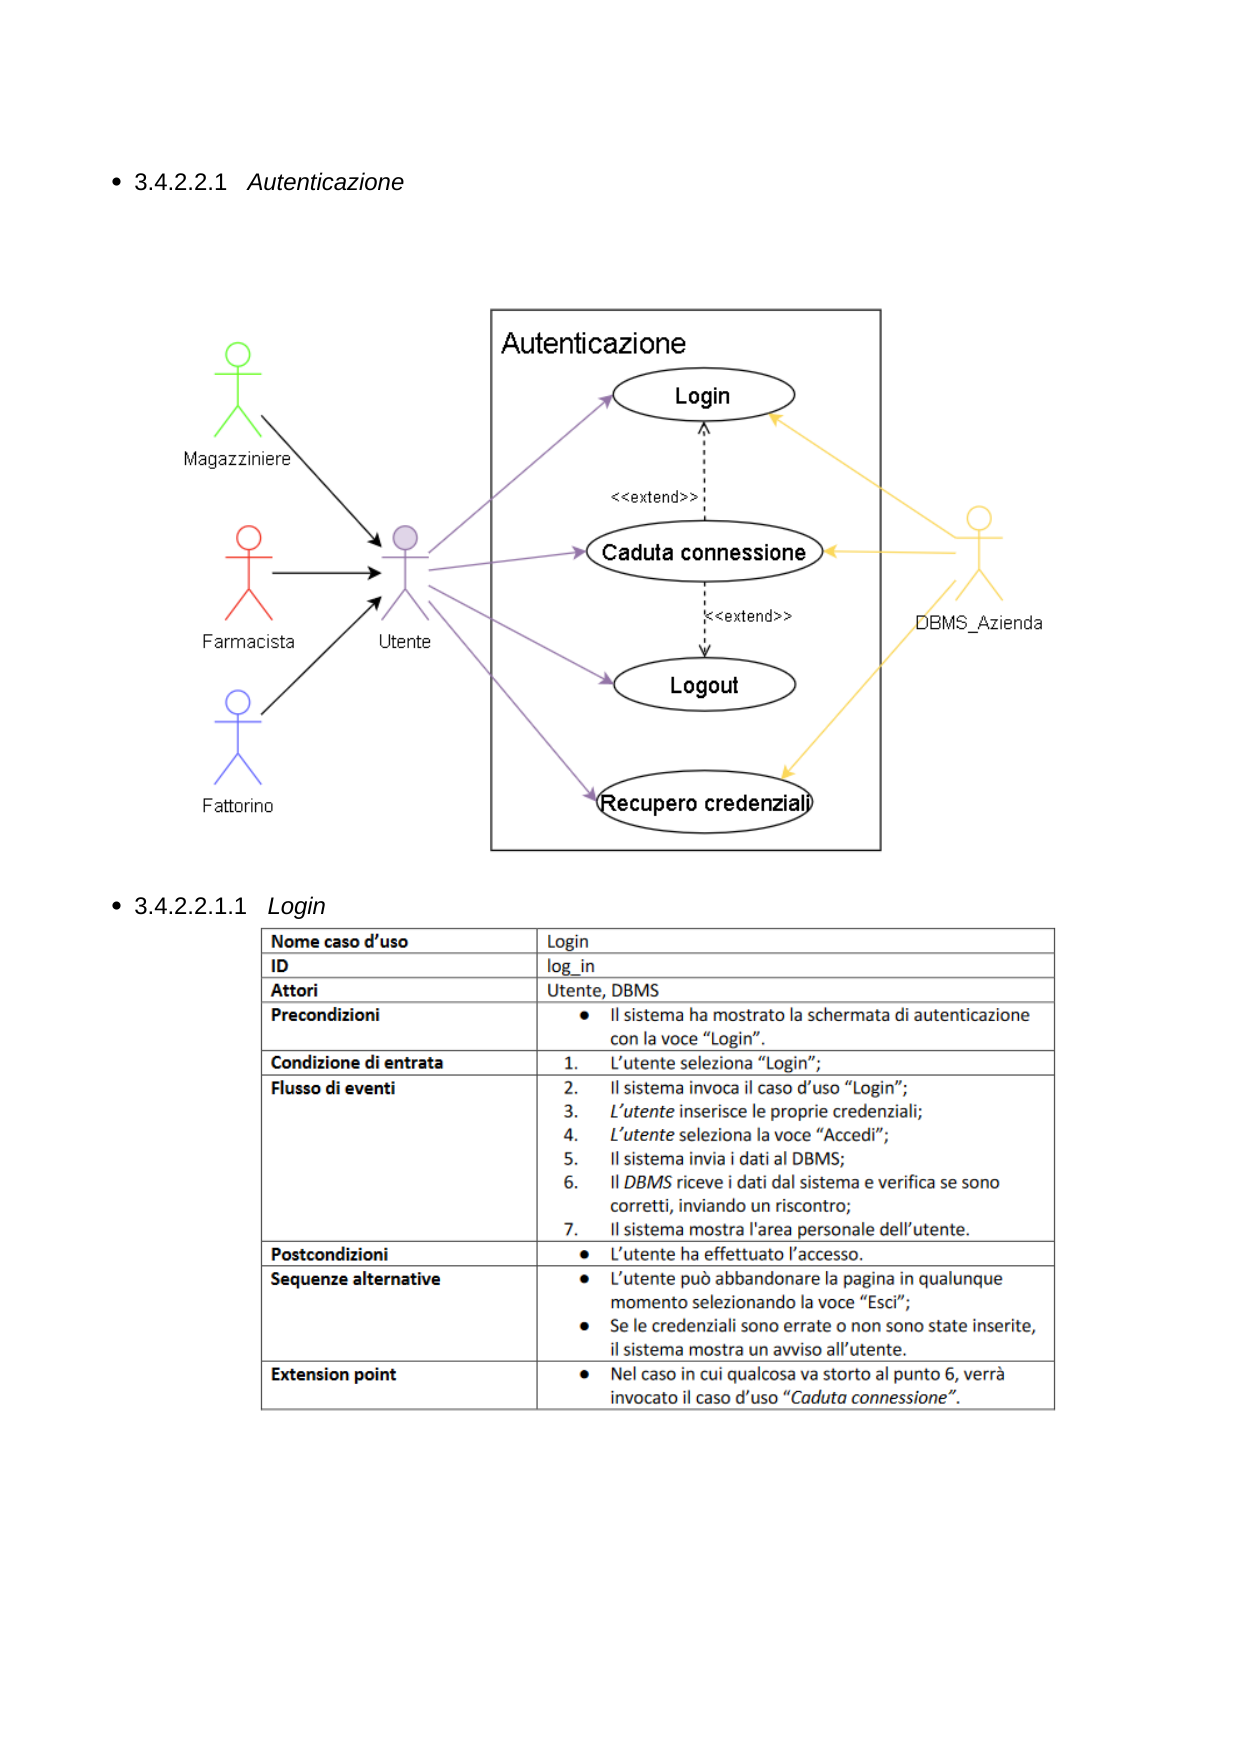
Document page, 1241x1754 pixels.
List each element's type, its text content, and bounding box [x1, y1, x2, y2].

picture [150, 287, 1192, 890]
list 3.4.2.2.1.1 Login [112, 892, 1165, 919]
picture [254, 921, 1061, 1420]
list 3.4.2.2.1 Autenticazione [112, 168, 1165, 196]
